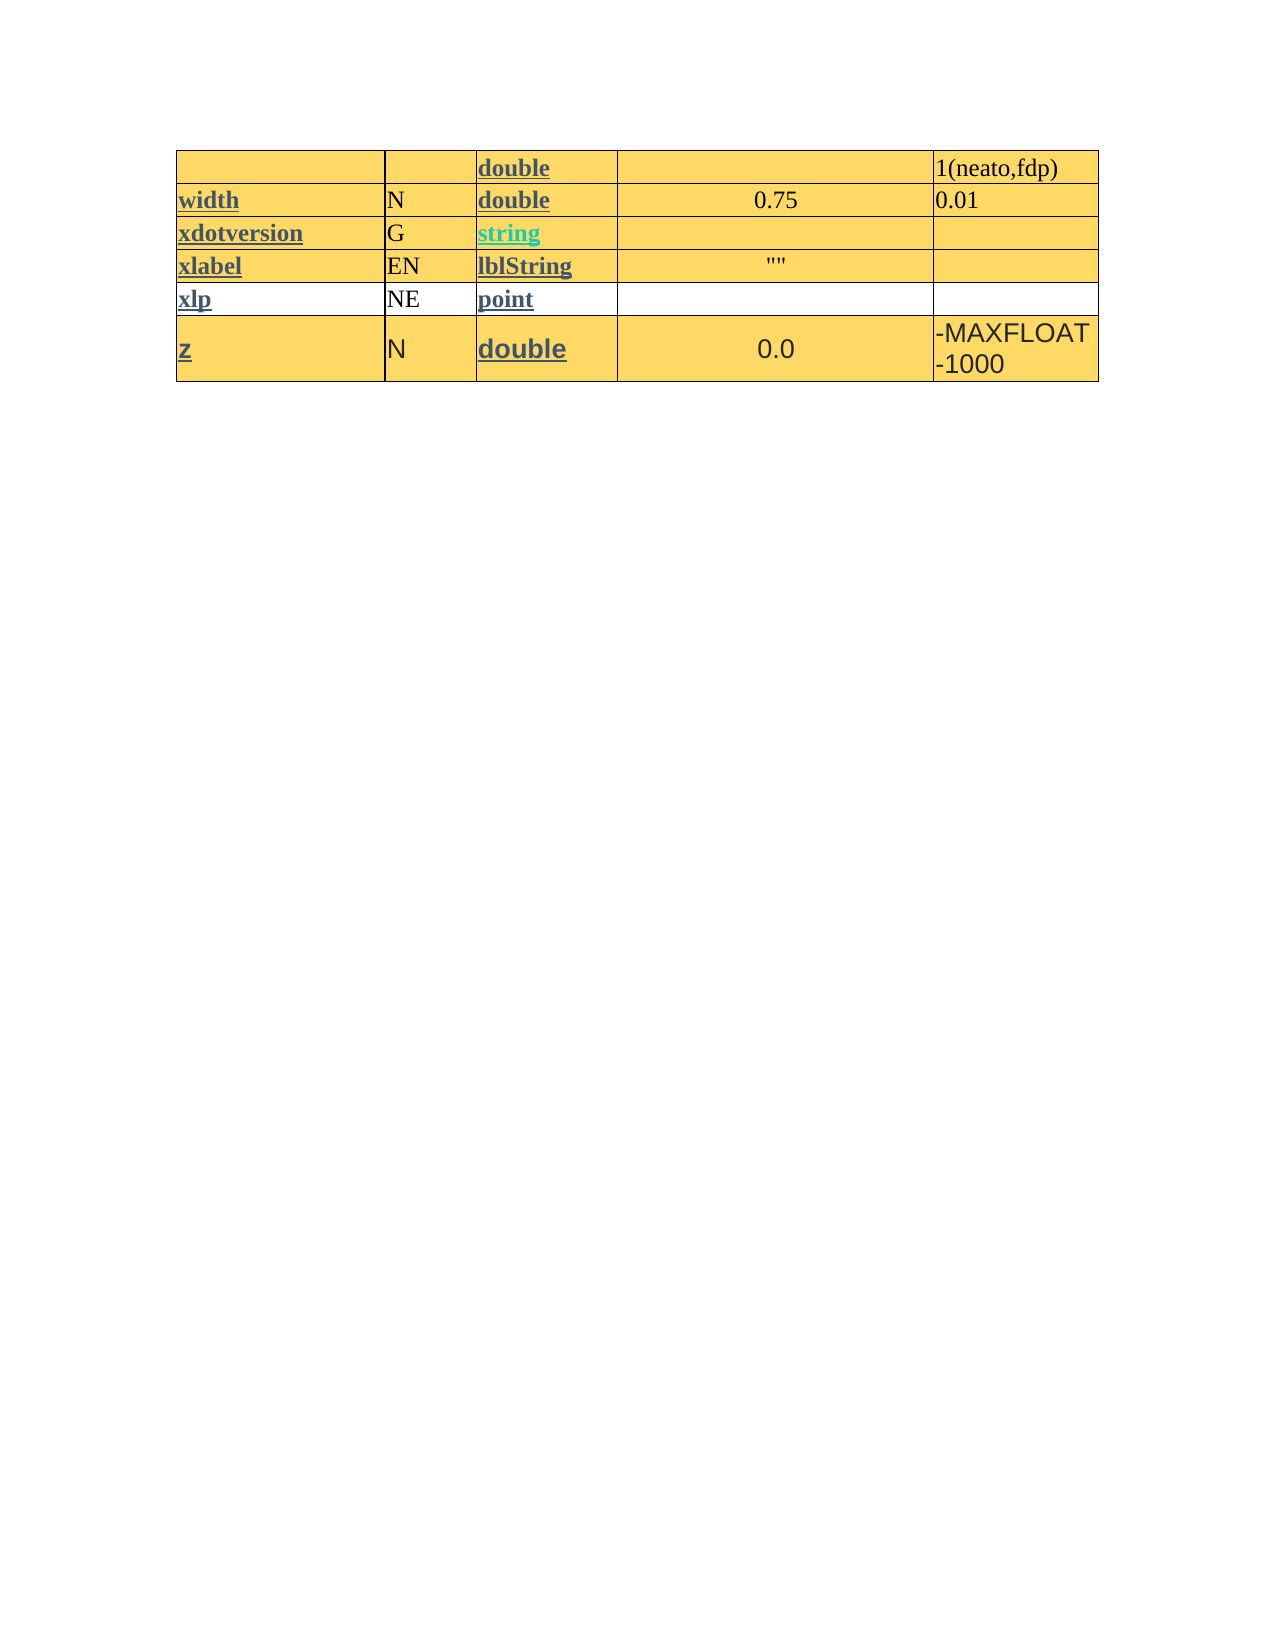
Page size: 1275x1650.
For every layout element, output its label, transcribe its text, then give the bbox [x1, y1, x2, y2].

table_cell N [386, 184, 476, 216]
table_cell 0(dot,twopi) 1(neato,fdp) [934, 151, 1098, 183]
table_cell width [177, 184, 384, 216]
table_cell weight [177, 151, 384, 183]
table_cell [934, 250, 1098, 282]
table_cell 0.01 [934, 184, 1098, 216]
table_cell [618, 283, 933, 314]
table_cell [934, 283, 1098, 314]
table_cell int double [477, 151, 617, 183]
table_cell double [477, 316, 617, 381]
table_cell 0.0 [618, 316, 933, 381]
table_cell EN [386, 250, 476, 282]
table_cell N [386, 316, 476, 381]
table_cell 1 [618, 151, 933, 183]
table_cell "" [618, 250, 933, 282]
table_cell string [477, 217, 617, 249]
table_cell lblString [477, 250, 617, 282]
table_cell double [477, 184, 617, 216]
table_cell [618, 217, 933, 249]
table_cell 0.75 [618, 184, 933, 216]
table_cell [934, 217, 1098, 249]
table_cell E [386, 151, 476, 183]
table_cell point [477, 283, 617, 314]
table_cell G [386, 217, 476, 249]
table_cell z [177, 316, 384, 381]
table_cell xlabel [177, 250, 384, 282]
table_cell NE [386, 283, 476, 314]
table_cell -MAXFLOAT -1000 [934, 316, 1098, 381]
table_cell xlp [177, 283, 384, 314]
table_cell xdotversion [177, 217, 384, 249]
